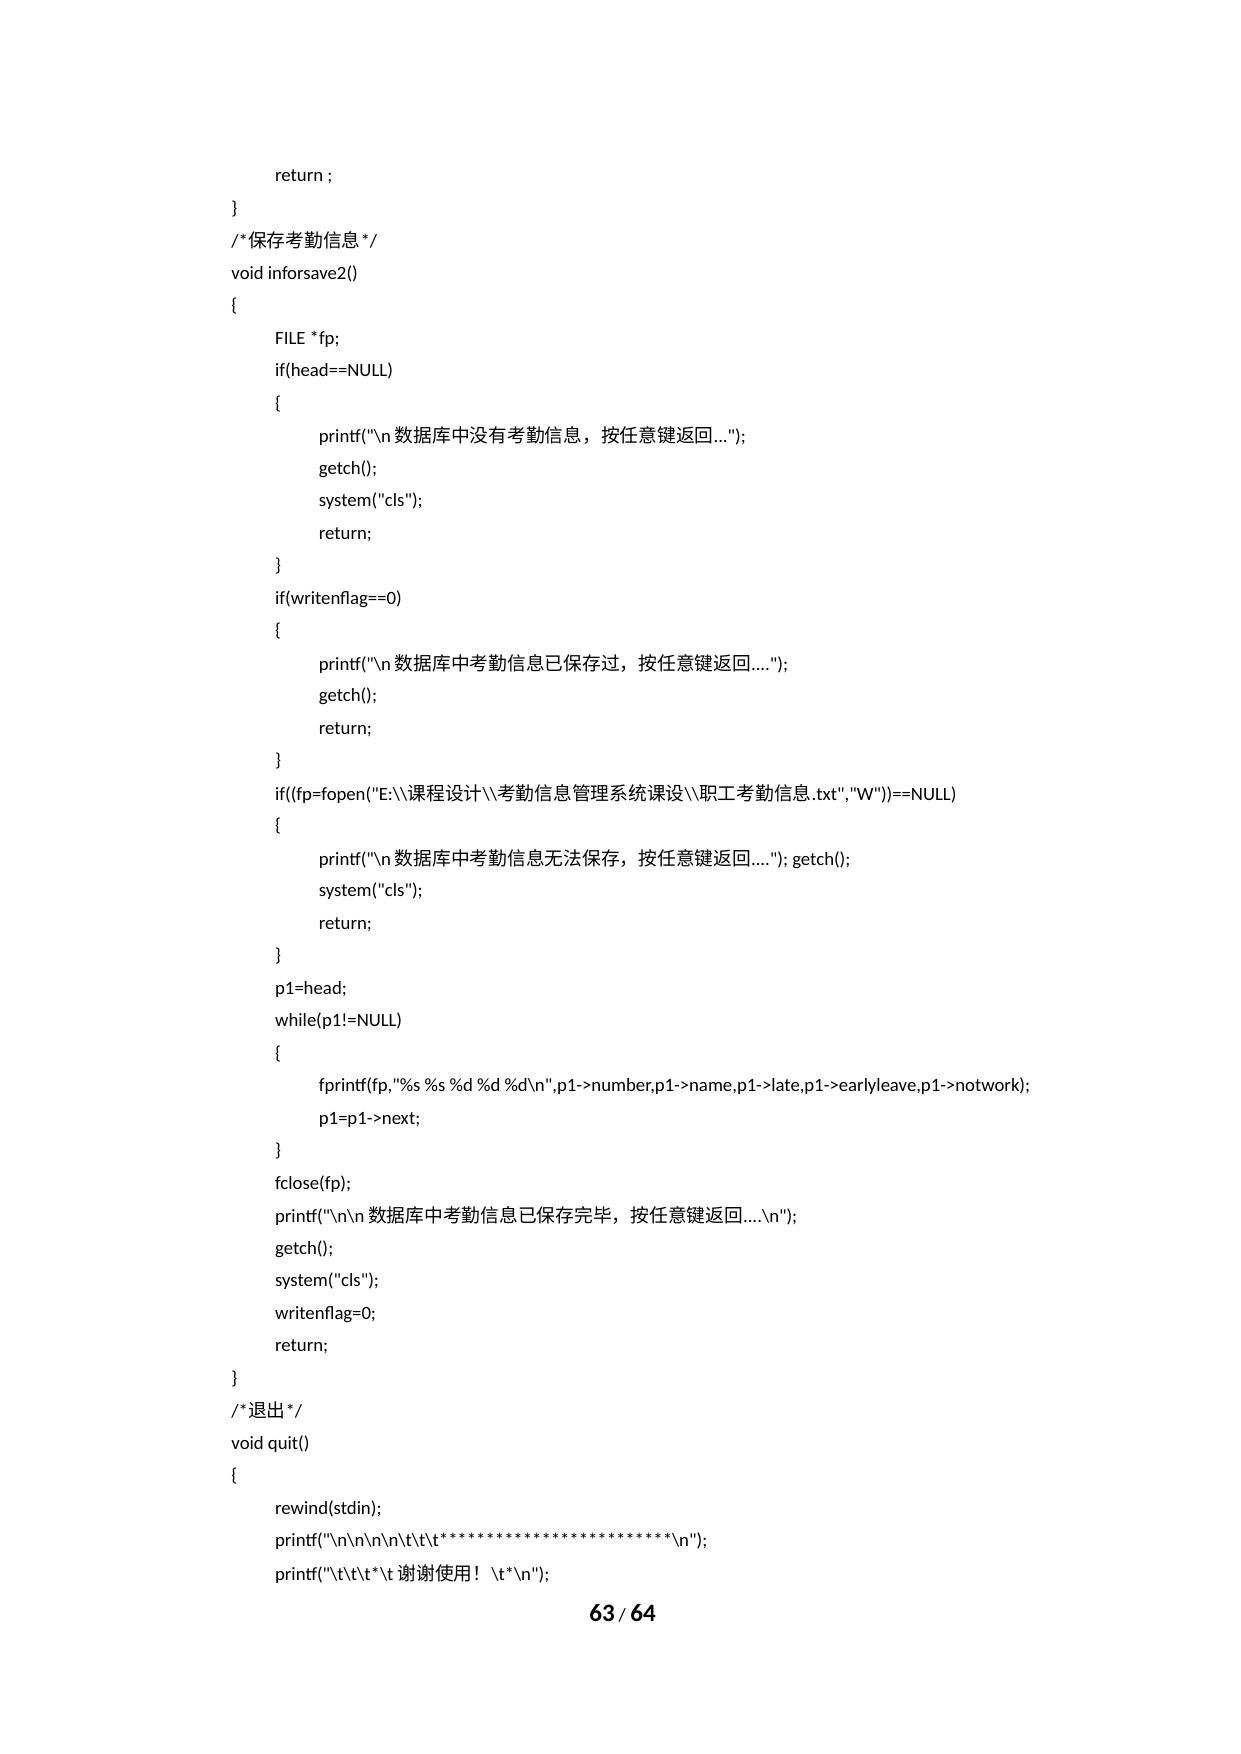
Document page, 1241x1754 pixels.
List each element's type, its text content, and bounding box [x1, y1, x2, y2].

text rewind(stdin); [231, 1491, 1053, 1523]
text } [231, 1361, 1053, 1393]
text return; [231, 711, 1053, 743]
text printf("\n\n数据库中考勤信息已保存完毕，按任意键返回....\n"); [231, 1198, 1053, 1231]
text return; [231, 1328, 1053, 1361]
text getch(); [231, 1231, 1053, 1263]
text { [231, 808, 1053, 841]
text return ; [231, 158, 1053, 191]
text p1=head; [231, 971, 1053, 1003]
text system("cls"); [231, 483, 1053, 516]
text system("cls"); [231, 1263, 1053, 1296]
text fprintf(fp,"%s %s %d %d %d\n",p1->number,p1->name,p1->late,p1->earlyleave,p1->notwork); [231, 1068, 1053, 1101]
text /*退出*/ [231, 1393, 1053, 1426]
text system("cls"); [231, 873, 1053, 906]
text while(p1!=NULL) [231, 1003, 1053, 1036]
text if(head==NULL) [231, 353, 1053, 386]
text printf("\t\t\t*\t谢谢使用！\t*\n"); [231, 1556, 1053, 1588]
text printf("\n数据库中没有考勤信息，按任意键返回..."); [231, 418, 1053, 451]
text { [231, 1036, 1053, 1068]
text } [231, 548, 1053, 581]
text printf("\n数据库中考勤信息已保存过，按任意键返回...."); [231, 646, 1053, 678]
text return; [231, 516, 1053, 548]
text writenflag=0; [231, 1296, 1053, 1328]
text { [231, 386, 1053, 418]
text FILE *fp; [231, 321, 1053, 353]
text getch(); [231, 451, 1053, 483]
text } [231, 1133, 1053, 1166]
text fclose(fp); [231, 1166, 1053, 1198]
text { [231, 613, 1053, 646]
text /*保存考勤信息*/ [231, 223, 1053, 256]
text } [231, 743, 1053, 776]
text return; [231, 906, 1053, 938]
text void quit() [231, 1426, 1053, 1458]
text p1=p1->next; [231, 1101, 1053, 1133]
text getch(); [231, 678, 1053, 711]
text } [231, 191, 1053, 223]
text } [231, 938, 1053, 971]
text if((fp=fopen("E:\\课程设计\\考勤信息管理系统课设\\职工考勤信息.txt","W"))==NULL) [231, 776, 1053, 808]
text void inforsave2() [231, 256, 1053, 288]
text printf("\n数据库中考勤信息无法保存，按任意键返回...."); getch(); [231, 841, 1053, 873]
text if(writenflag==0) [231, 581, 1053, 613]
text printf("\n\n\n\n\t\t\t*************************\n"); [231, 1523, 1053, 1556]
text { [231, 288, 1053, 321]
text { [231, 1458, 1053, 1491]
